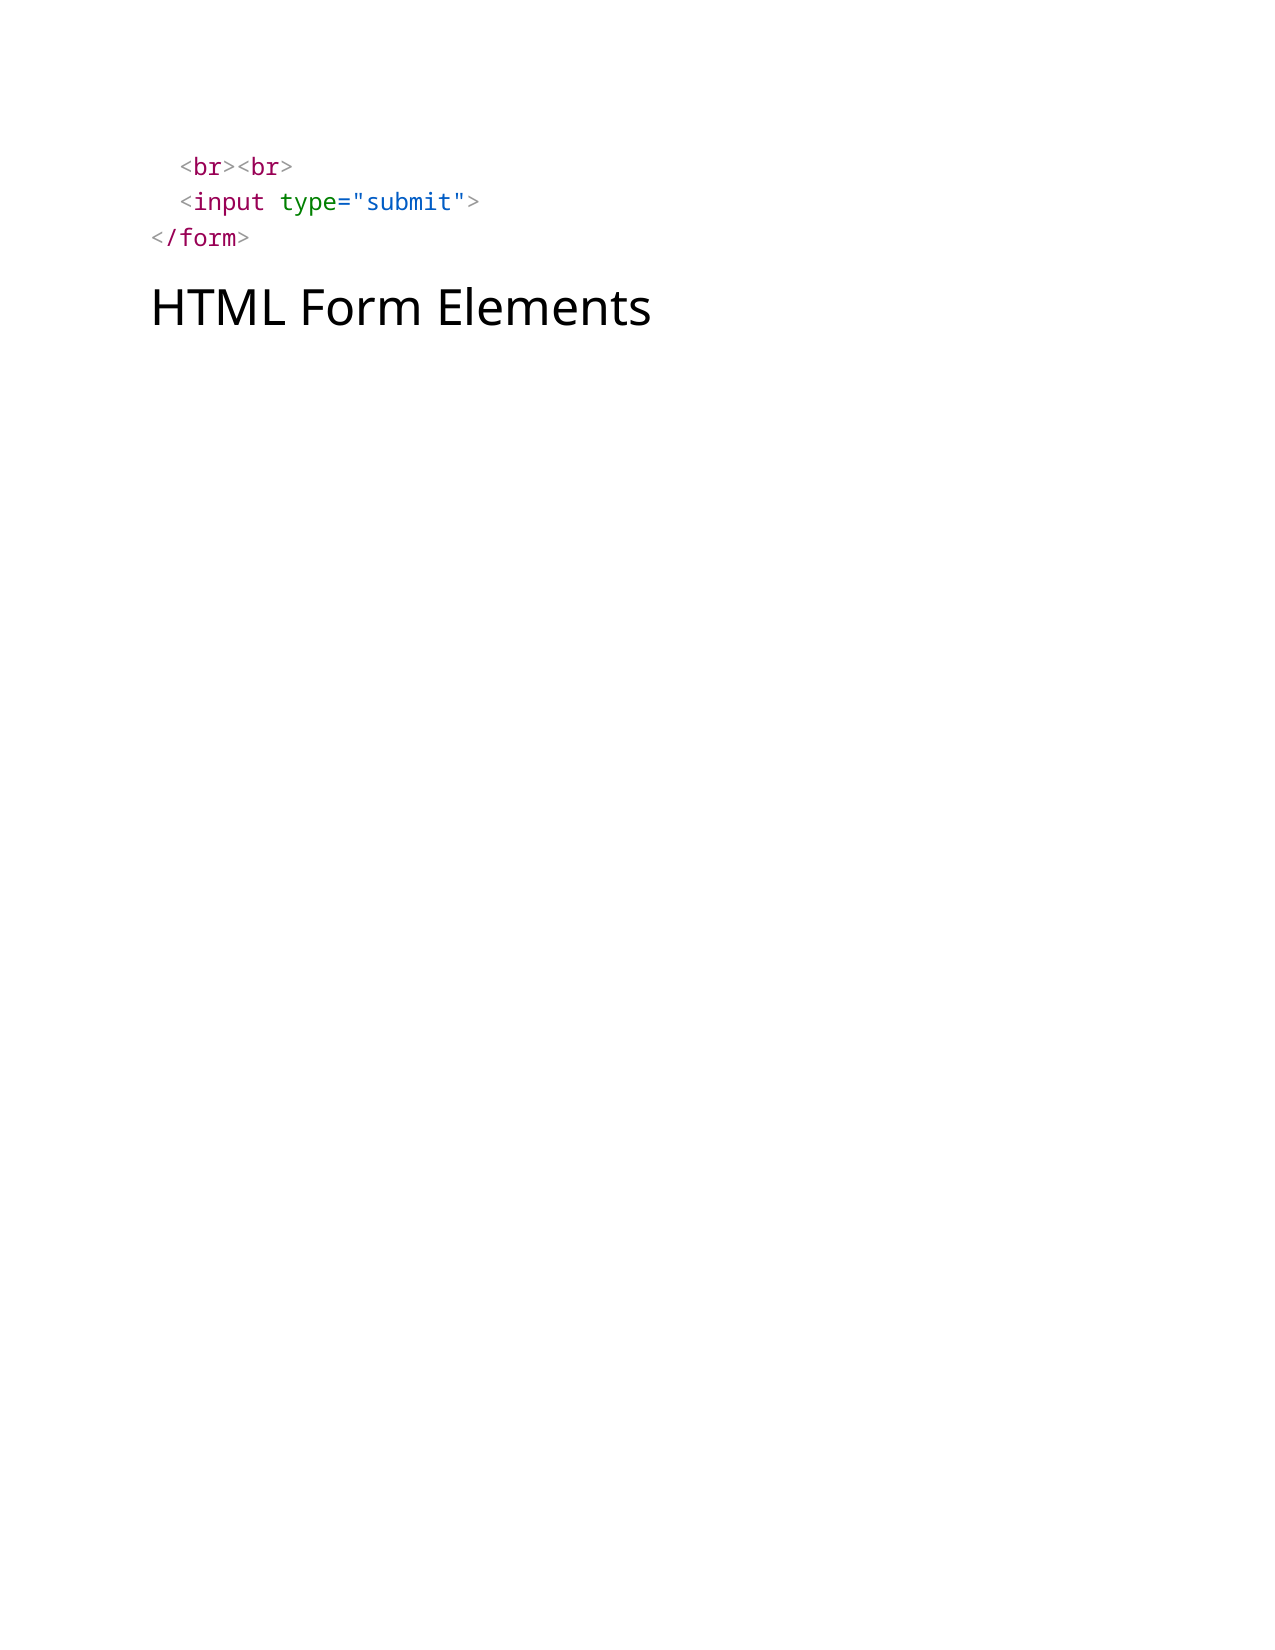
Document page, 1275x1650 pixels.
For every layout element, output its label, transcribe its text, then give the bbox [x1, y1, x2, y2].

subtitle HTML Form Elements [150, 272, 1125, 340]
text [150, 150, 1125, 253]
